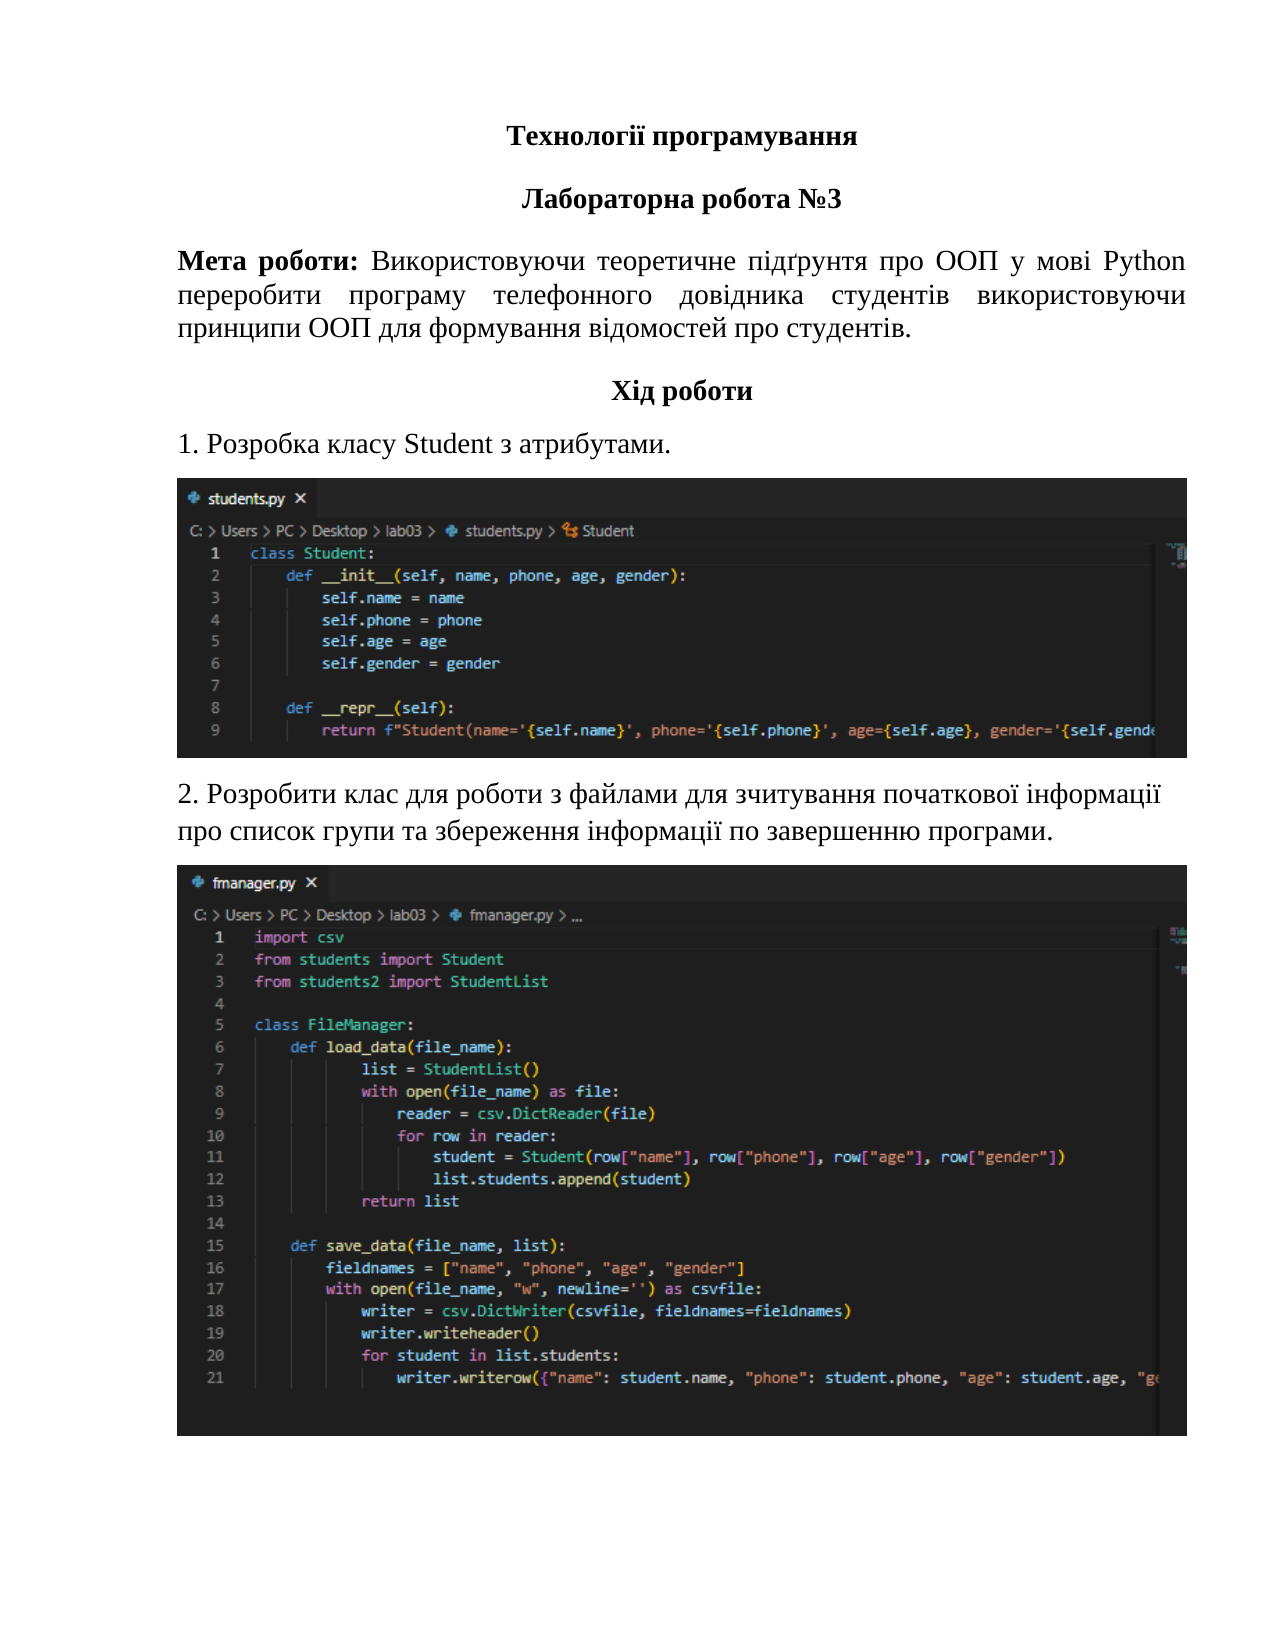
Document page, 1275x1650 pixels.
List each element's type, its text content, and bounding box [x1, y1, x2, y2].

text Мета роботи: Використовуючи теоретичне підґрунтя про ООП у мові Python переробити програму телефонного довідника студентів використовуючи принципи ООП для формування відомостей про студентів. [177, 243, 1186, 344]
picture [177, 865, 1187, 1436]
text 1. Розробка класу Student з атрибутами. [177, 426, 1186, 460]
picture [177, 478, 1187, 758]
text Хід роботи [177, 373, 1186, 407]
text 2. Розробити клас для роботи з файлами для зчитування початкової інформації про список групи та збереження інформації по завершенню програми. [177, 776, 1186, 846]
text Лабораторна робота №3 [177, 181, 1186, 214]
text Технології програмування [177, 118, 1186, 152]
